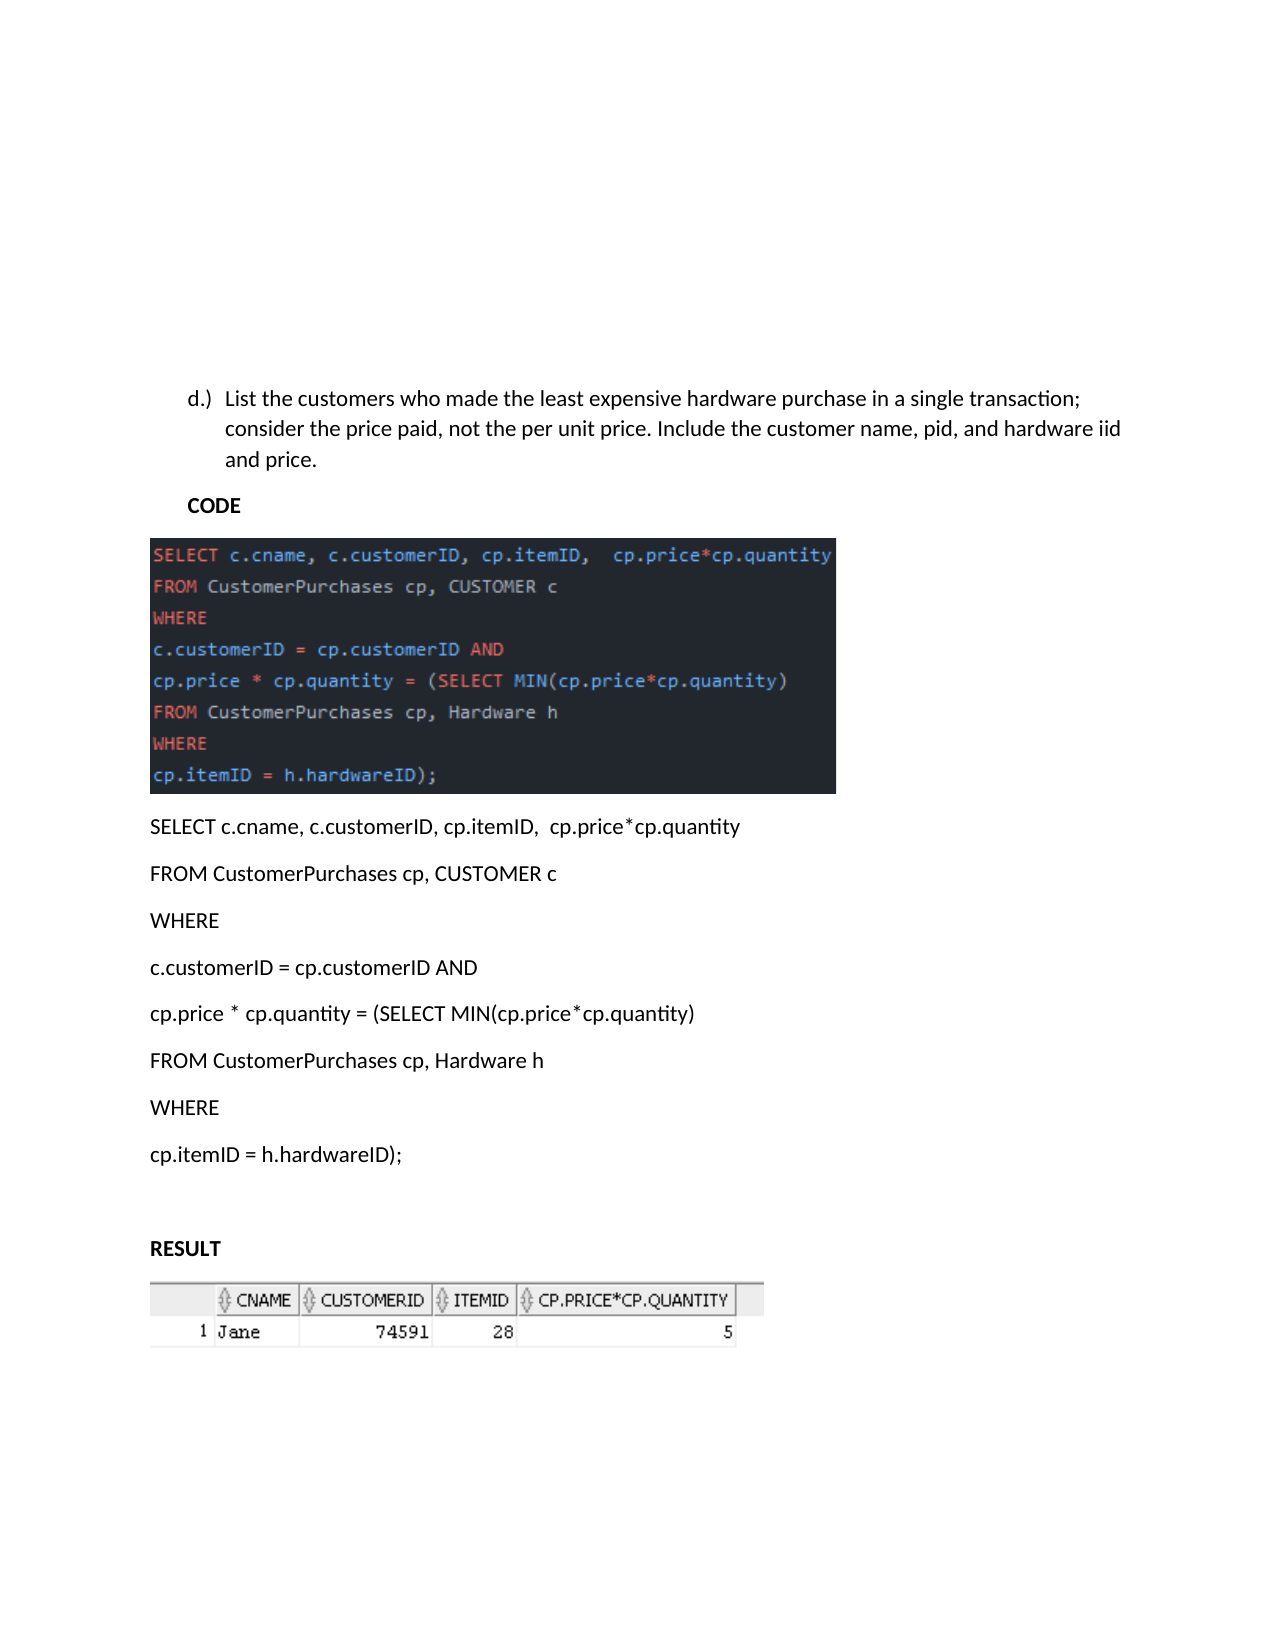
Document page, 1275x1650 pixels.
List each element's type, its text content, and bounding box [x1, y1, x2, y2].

text SELECT c.cname, c.customerID, cp.itemID, cp.price*cp.quantity [150, 812, 1125, 840]
text FROM CustomerPurchases cp, CUSTOMER c [150, 859, 1125, 887]
text RESULT [150, 1234, 1125, 1262]
text WHERE [150, 1093, 1125, 1121]
picture [150, 1280, 764, 1359]
list List the customers who made the least expensive hardware purchase in a single transaction; consider the price paid, not the per unit price. Include the customer name, pid, and hardware iid and price. [187, 384, 1125, 473]
text c.customerID = cp.customerID AND [150, 953, 1125, 981]
text WHERE [150, 906, 1125, 934]
text CODE [187, 492, 1125, 520]
text cp.itemID = h.hardwareID); [150, 1140, 1125, 1168]
picture [150, 538, 837, 794]
text FROM CustomerPurchases cp, Hardware h [150, 1046, 1125, 1074]
text cp.price * cp.quantity = (SELECT MIN(cp.price*cp.quantity) [150, 999, 1125, 1028]
